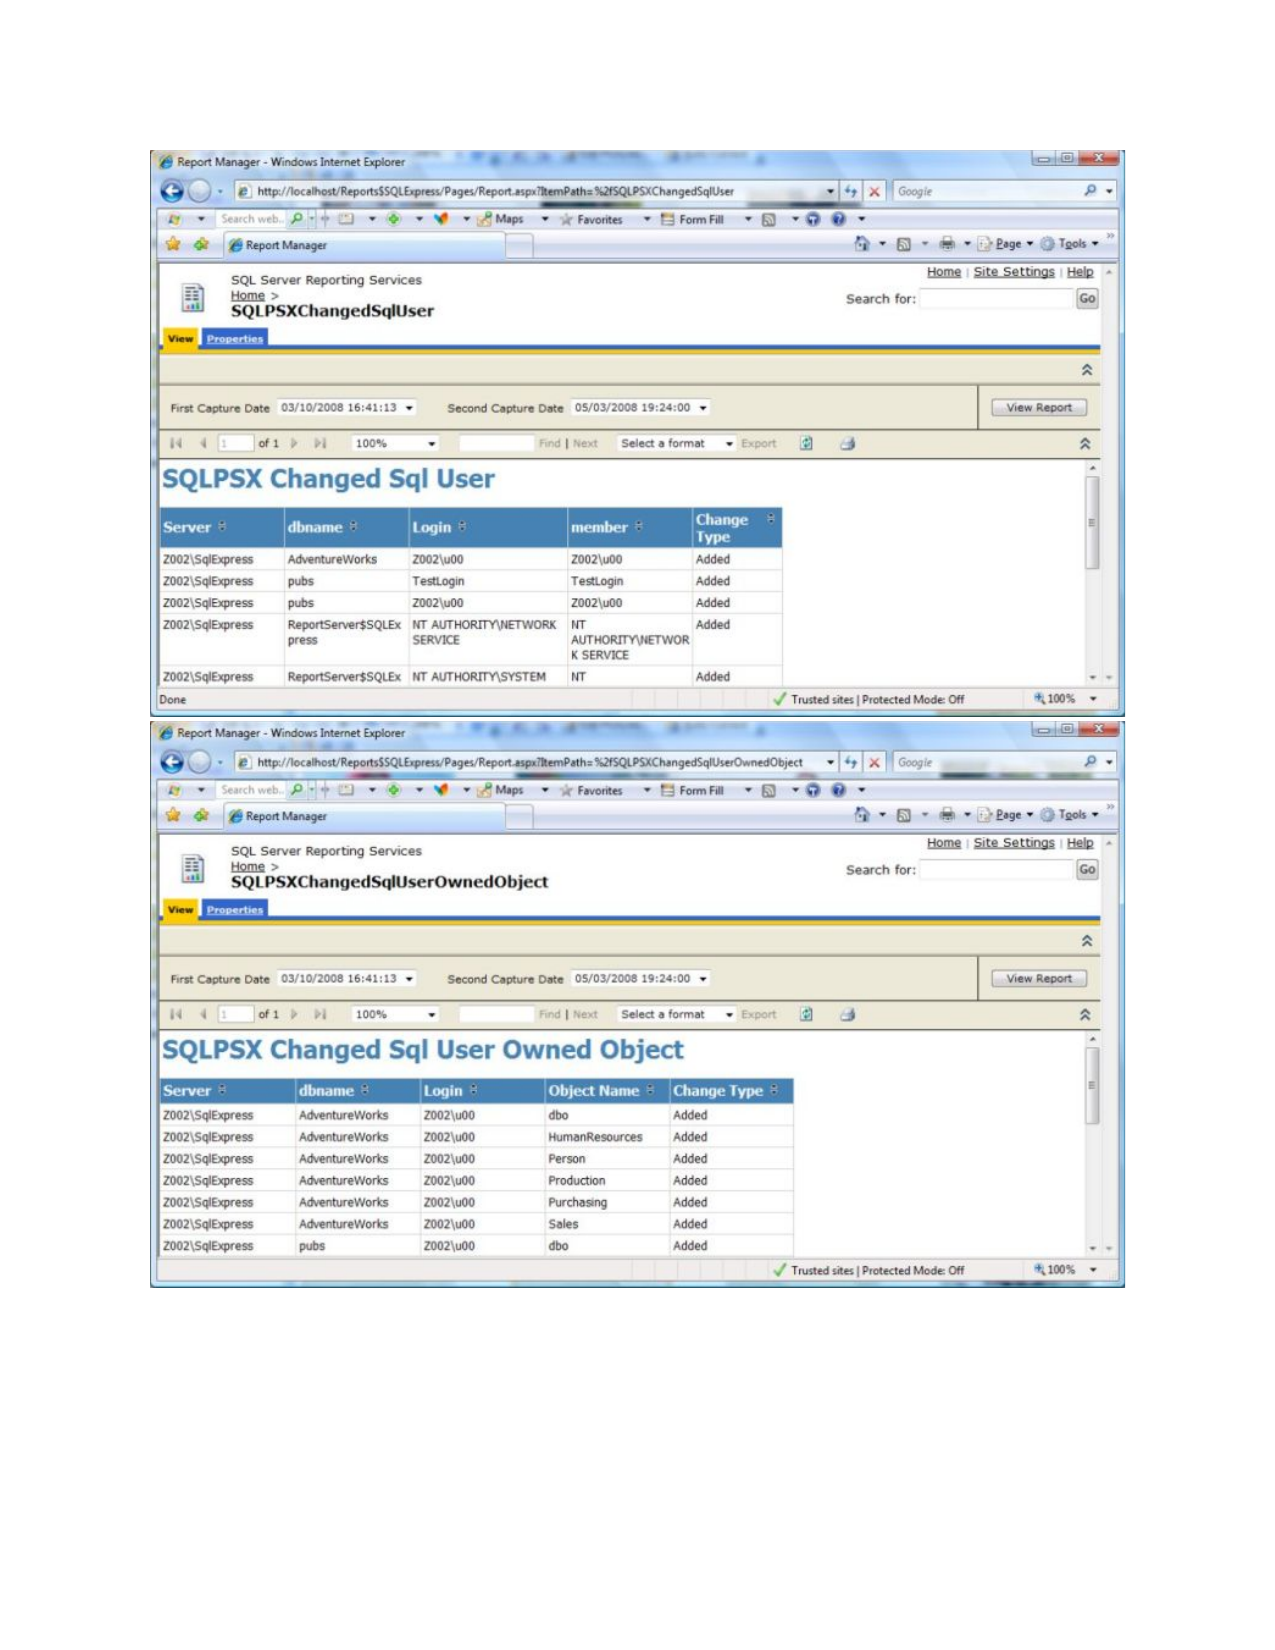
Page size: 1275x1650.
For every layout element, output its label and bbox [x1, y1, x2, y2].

picture [150, 721, 1125, 1288]
picture [150, 150, 1125, 717]
